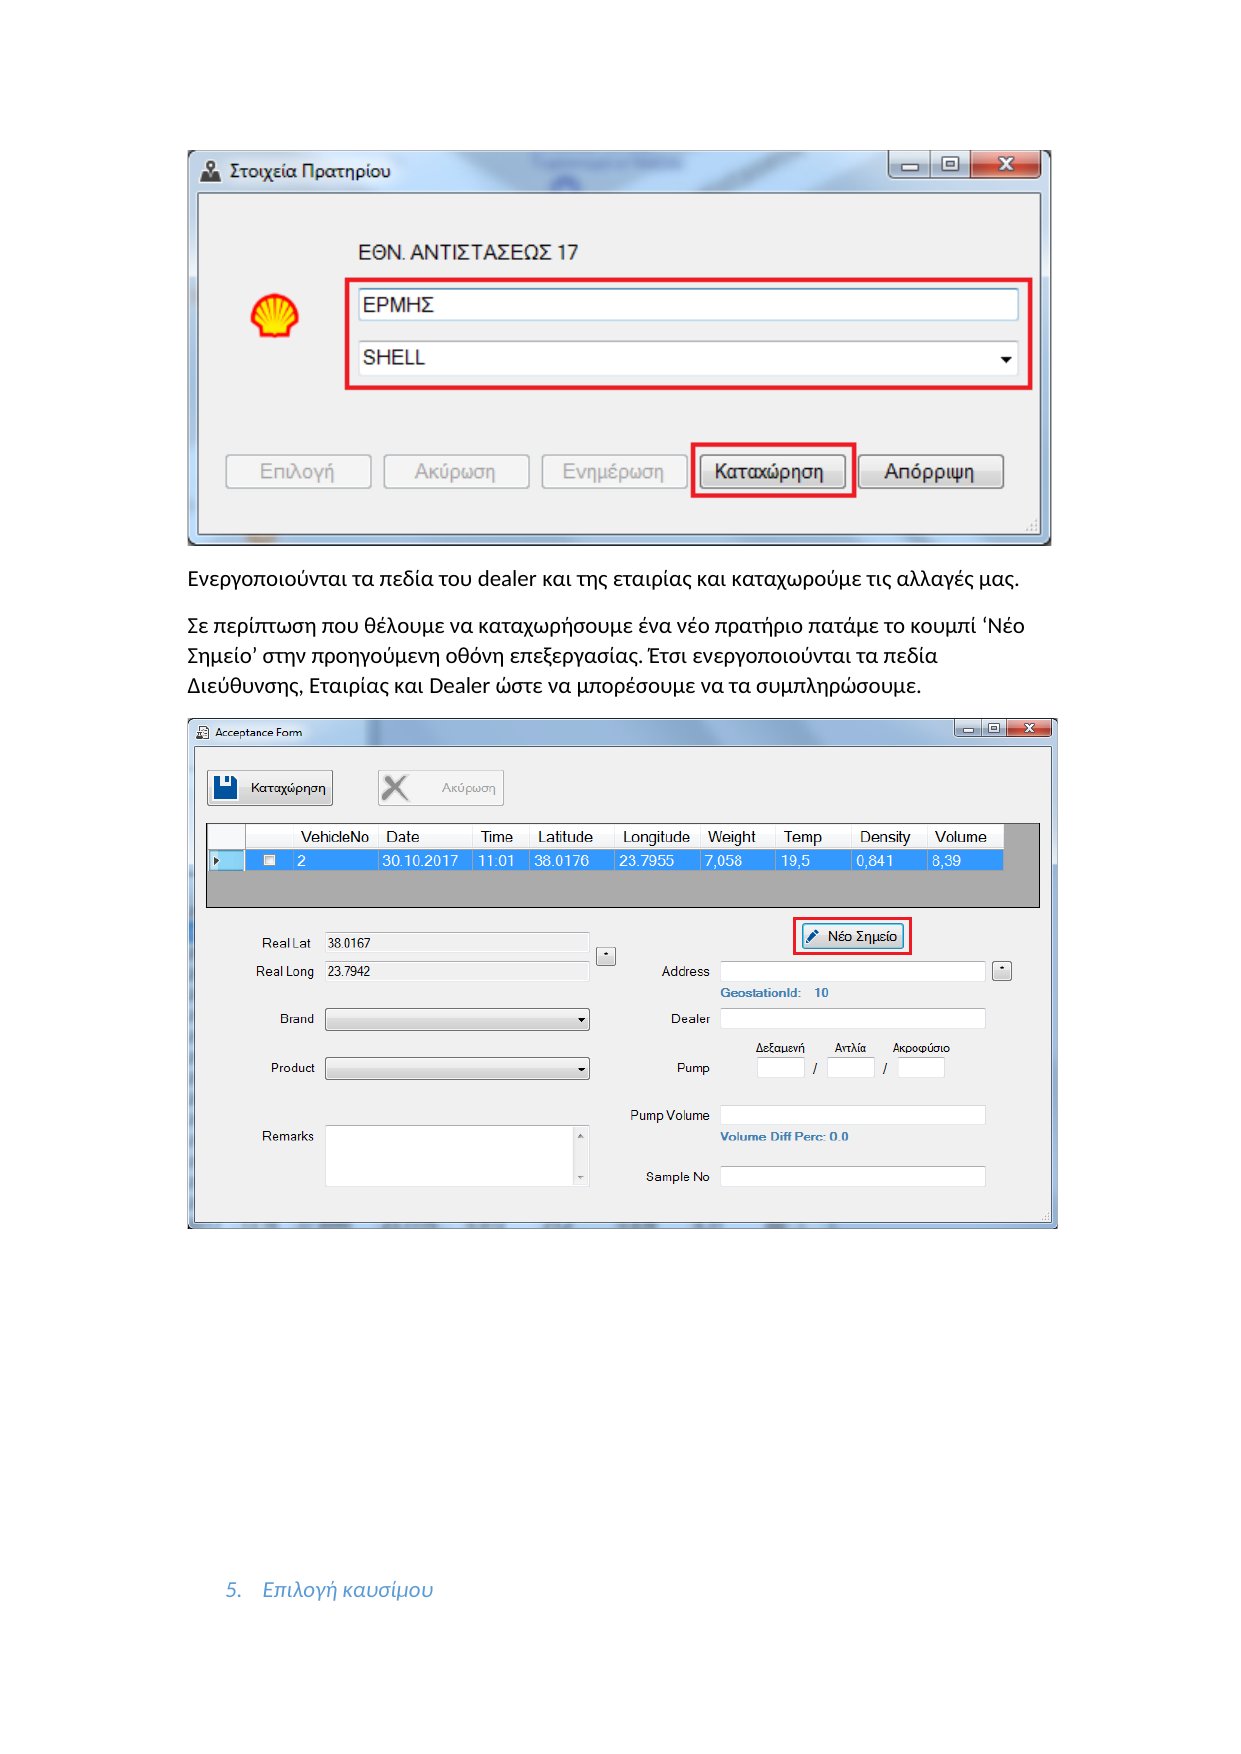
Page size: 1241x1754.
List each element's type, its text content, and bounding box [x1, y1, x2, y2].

text Ενεργοποιούνται τα πεδία του dealer και της εταιρίας και καταχωρούμε τις αλλαγές μας. [187, 564, 1053, 592]
picture [187, 718, 1058, 1229]
picture [187, 150, 1052, 546]
list Επιλογή καυσίμου [225, 1575, 1053, 1603]
text Σε περίπτωση που θέλουμε να καταχωρήσουμε ένα νέο πρατήριο πατάμε το κουμπί ‘Νέο Σημείο’ στην προηγούμενη οθόνη επεξεργασίας. Έτσι ενεργοποιούνται τα πεδία Διεύθυνσης, Εταιρίας και Dealer ώστε να μπορέσουμε να τα συμπληρώσουμε. [187, 611, 1053, 699]
